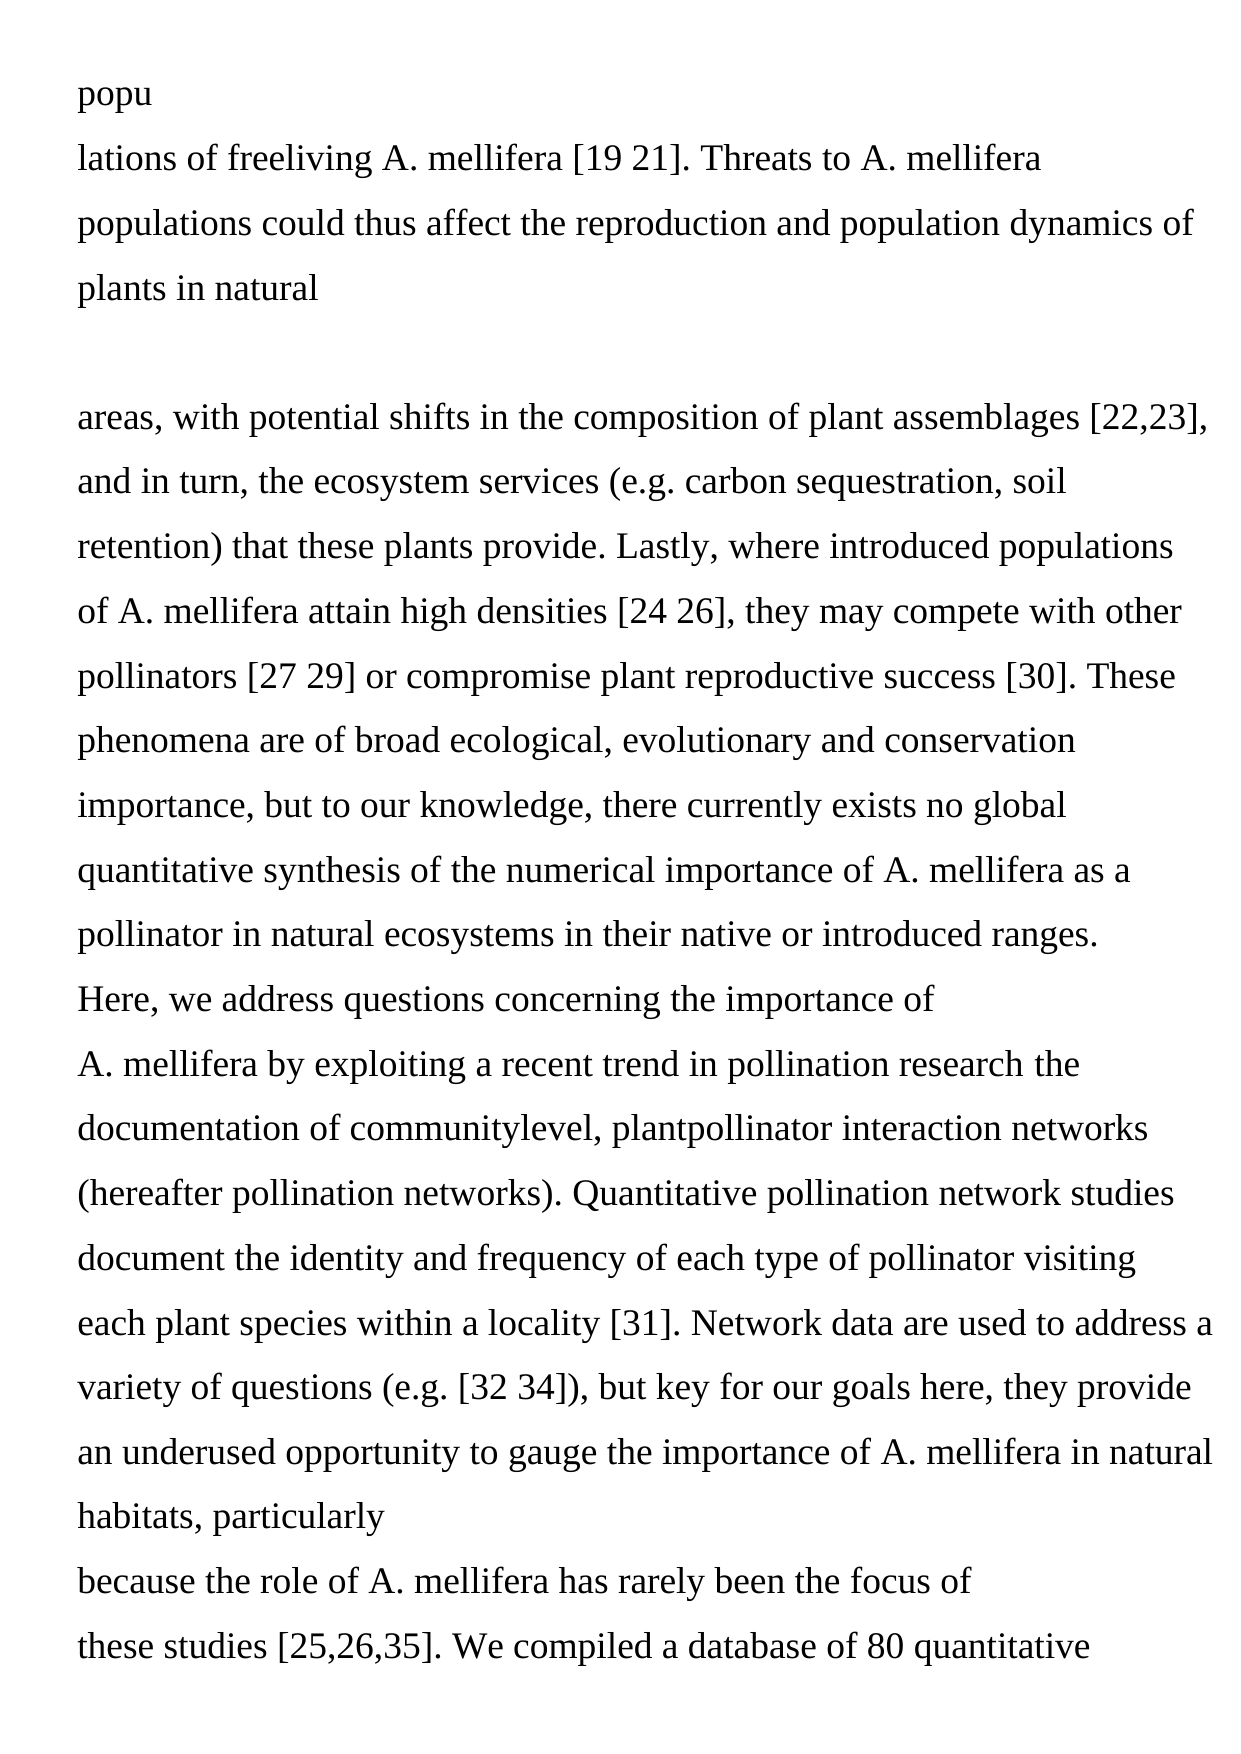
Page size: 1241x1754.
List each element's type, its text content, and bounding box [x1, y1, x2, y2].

text areas, with potential shifts in the composition of plant assemblages [22,23], and in turn, the ecosystem services (e.g. carbon sequestration, soil retention) that these plants provide. Lastly, where introduced populations of A. mellifera attain high densities [24 26], they may compete with other pollinators [27 29] or compromise plant reproductive success [30]. These phenomena are of broad ecological, evolutionary and conservation importance, but to our knowledge, there currently exists no global quantitative synthesis of the numerical importance of A. mellifera as a pollinator in natural ecosystems in their native or introduced ranges. [77, 394, 1215, 955]
text lations of freeliving A. mellifera [19 21]. Threats to A. mellifera populations could thus affect the reproduction and population dynamics of plants in natural [77, 136, 1215, 308]
text because the role of A. mellifera has rarely been the focus of [77, 1559, 1215, 1602]
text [77, 1623, 1215, 1666]
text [77, 71, 1215, 114]
text Here, we address questions concerning the importance of [77, 976, 1215, 1019]
text A. mellifera by exploiting a recent trend in pollination research the documentation of communitylevel, plantpollinator interaction networks (hereafter pollination networks). Quantitative pollination network studies document the identity and frequency of each type of pollinator visiting each plant species within a locality [31]. Network data are used to address a variety of questions (e.g. [32 34]), but key for our goals here, they provide an underused opportunity to gauge the importance of A. mellifera in natural habitats, particularly [77, 1041, 1215, 1537]
